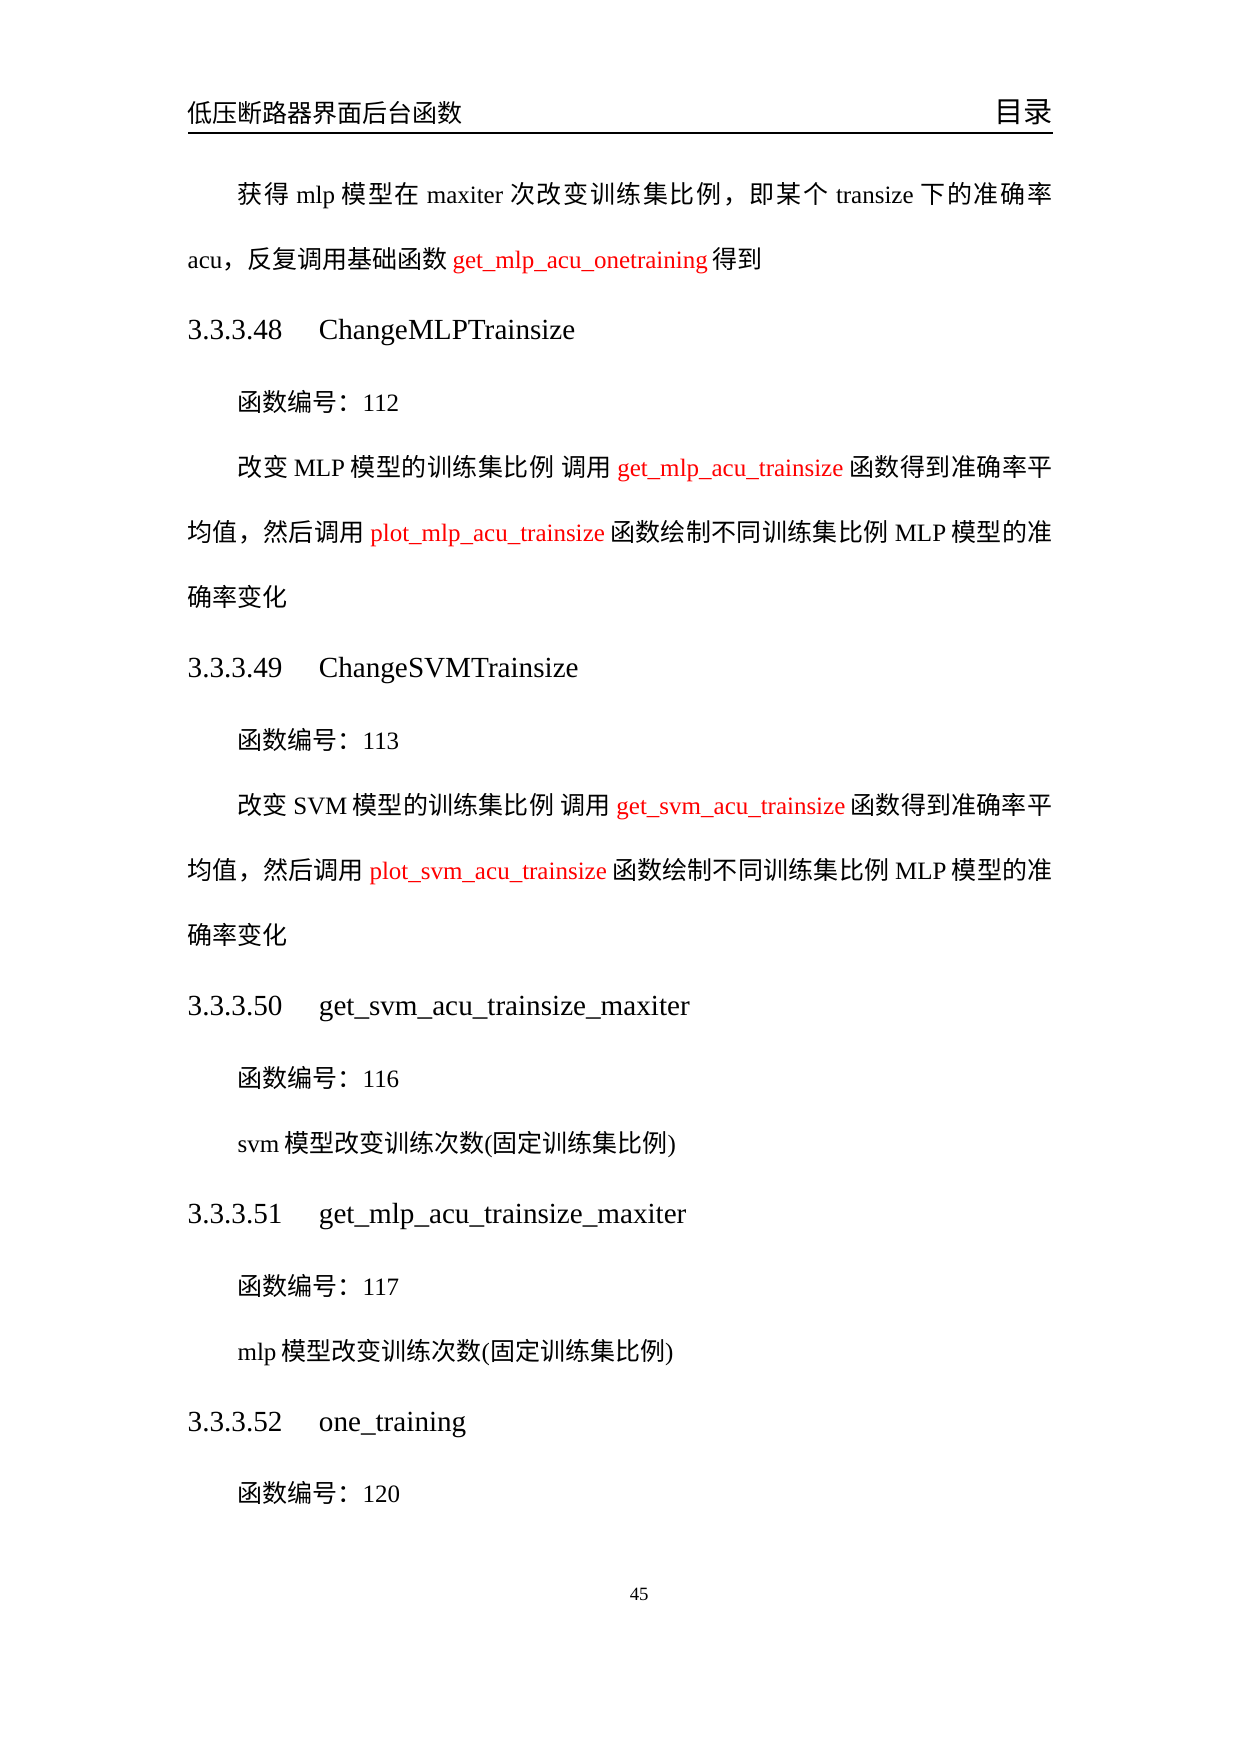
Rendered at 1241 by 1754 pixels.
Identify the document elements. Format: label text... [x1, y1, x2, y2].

text 函数编号：116 [187, 1044, 1053, 1109]
text 函数编号：113 [187, 706, 1053, 771]
text 函数编号：117 [187, 1252, 1053, 1317]
text 函数编号：112 [187, 368, 1053, 433]
subtitle ChangeSVMTrainsize [187, 634, 1053, 699]
subtitle ChangeMLPTrainsize [187, 296, 1053, 361]
subtitle one_training [187, 1388, 1053, 1453]
text svm模型改变训练次数(固定训练集比例) [187, 1109, 1053, 1174]
subtitle get_mlp_acu_trainsize_maxiter [187, 1180, 1053, 1245]
text 改变SVM模型的训练集比例 调用get_svm_acu_trainsize函数得到准确率平均值，然后调用plot_svm_acu_trainsize函数绘制不同训练集比例MLP模型的准确率变化 [187, 771, 1053, 966]
subtitle get_svm_acu_trainsize_maxiter [187, 972, 1053, 1037]
text mlp模型改变训练次数(固定训练集比例) [187, 1317, 1053, 1382]
text 改变MLP模型的训练集比例 调用get_mlp_acu_trainsize函数得到准确率平均值，然后调用plot_mlp_acu_trainsize函数绘制不同训练集比例MLP模型的准确率变化 [187, 433, 1053, 628]
text 获得mlp模型在maxiter次改变训练集比例，即某个transize下的准确率acu，反复调用基础函数get_mlp_acu_onetraining得到 [187, 160, 1053, 290]
text 函数编号：120 [187, 1459, 1053, 1524]
